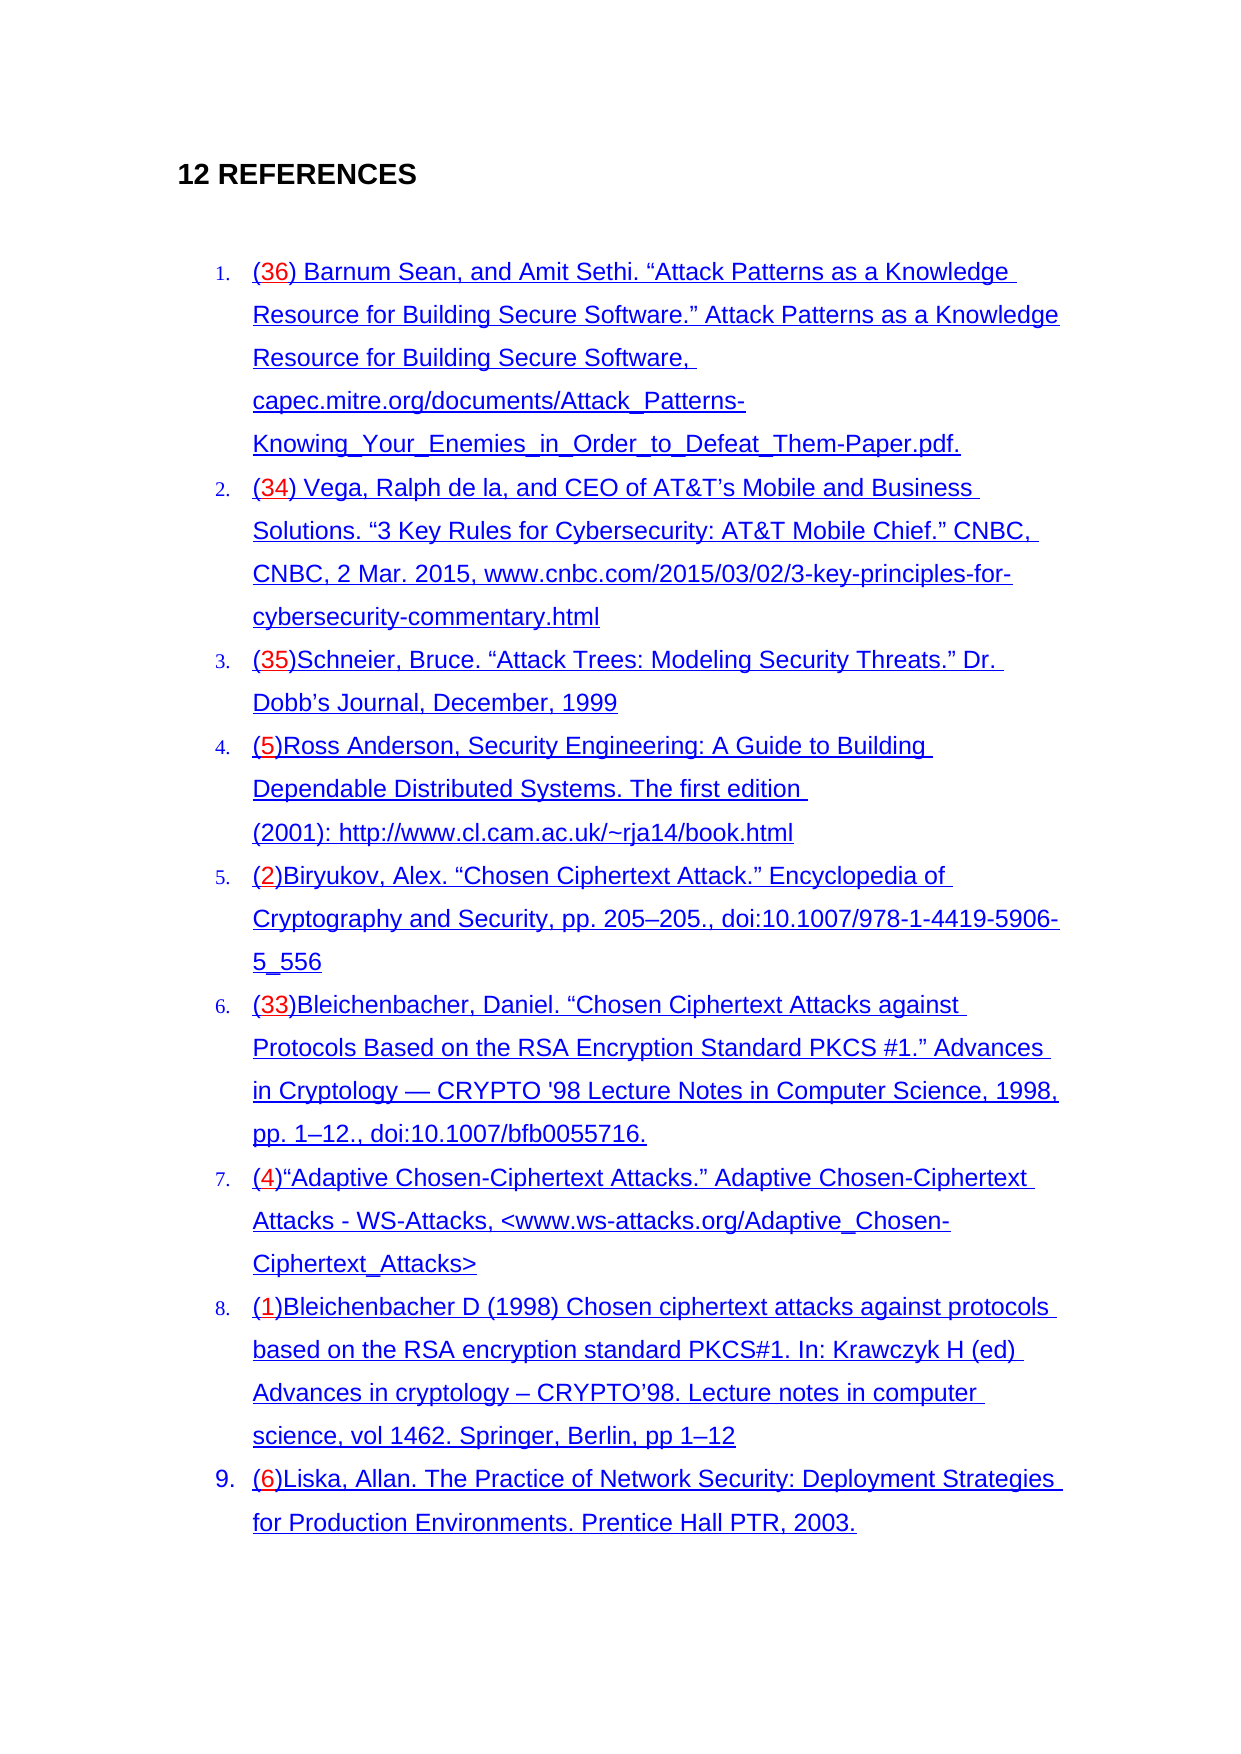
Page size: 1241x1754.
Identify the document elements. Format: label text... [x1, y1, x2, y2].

list (33)Bleichenbacher, Daniel. “Chosen Ciphertext Attacks against Protocols Based on the RSA Encryption Standard PKCS #1.” Advances in Cryptology — CRYPTO '98 Lecture Notes in Computer Science, 1998, pp. 1–12., doi:10.1007/bfb0055716. [215, 990, 1063, 1148]
subtitle References [177, 157, 1063, 190]
list (1)Bleichenbacher D (1998) Chosen ciphertext attacks against protocols based on the RSA encryption standard PKCS#1. In: Krawczyk H (ed) Advances in cryptology – CRYPTO’98. Lecture notes in computer science, vol 1462. Springer, Berlin, pp 1–12 [215, 1292, 1063, 1450]
list (4)“Adaptive Chosen-Ciphertext Attacks.” Adaptive Chosen-Ciphertext Attacks - WS-Attacks, <www.ws-attacks.org/Adaptive_Chosen-Ciphertext_Attacks> [215, 1163, 1063, 1278]
list (35)Schneier, Bruce. “Attack Trees: Modeling Security Threats.” Dr. Dobb’s Journal, December, 1999 [215, 645, 1063, 717]
list (36) Barnum Sean, and Amit Sethi. “Attack Patterns as a Knowledge Resource for Building Secure Software.” Attack Patterns as a Knowledge Resource for Building Secure Software, capec.mitre.org/documents/Attack_Patterns-Knowing_Your_Enemies_in_Order_to_Defeat_Them-Paper.pdf. [215, 257, 1063, 458]
list (5)Ross Anderson, Security Engineering: A Guide to Building Dependable Distributed Systems. The first edition (2001): http://www.cl.cam.ac.uk/~rja14/book.html [215, 731, 1063, 846]
list (34) Vega, Ralph de la, and CEO of AT&T’s Mobile and Business Solutions. “3 Key Rules for Cybersecurity: AT&T Mobile Chief.” CNBC, CNBC, 2 Mar. 2015, www.cnbc.com/2015/03/02/3-key-principles-for-cybersecurity-commentary.html [215, 473, 1063, 631]
list (6)Liska, Allan. The Practice of Network Security: Deployment Strategies for Production Environments. Prentice Hall PTR, 2003. [215, 1464, 1063, 1536]
list (2)Biryukov, Alex. “Chosen Ciphertext Attack.” Encyclopedia of Cryptography and Security, pp. 205–205., doi:10.1007/978-1-4419-5906-5_556 [215, 861, 1063, 976]
